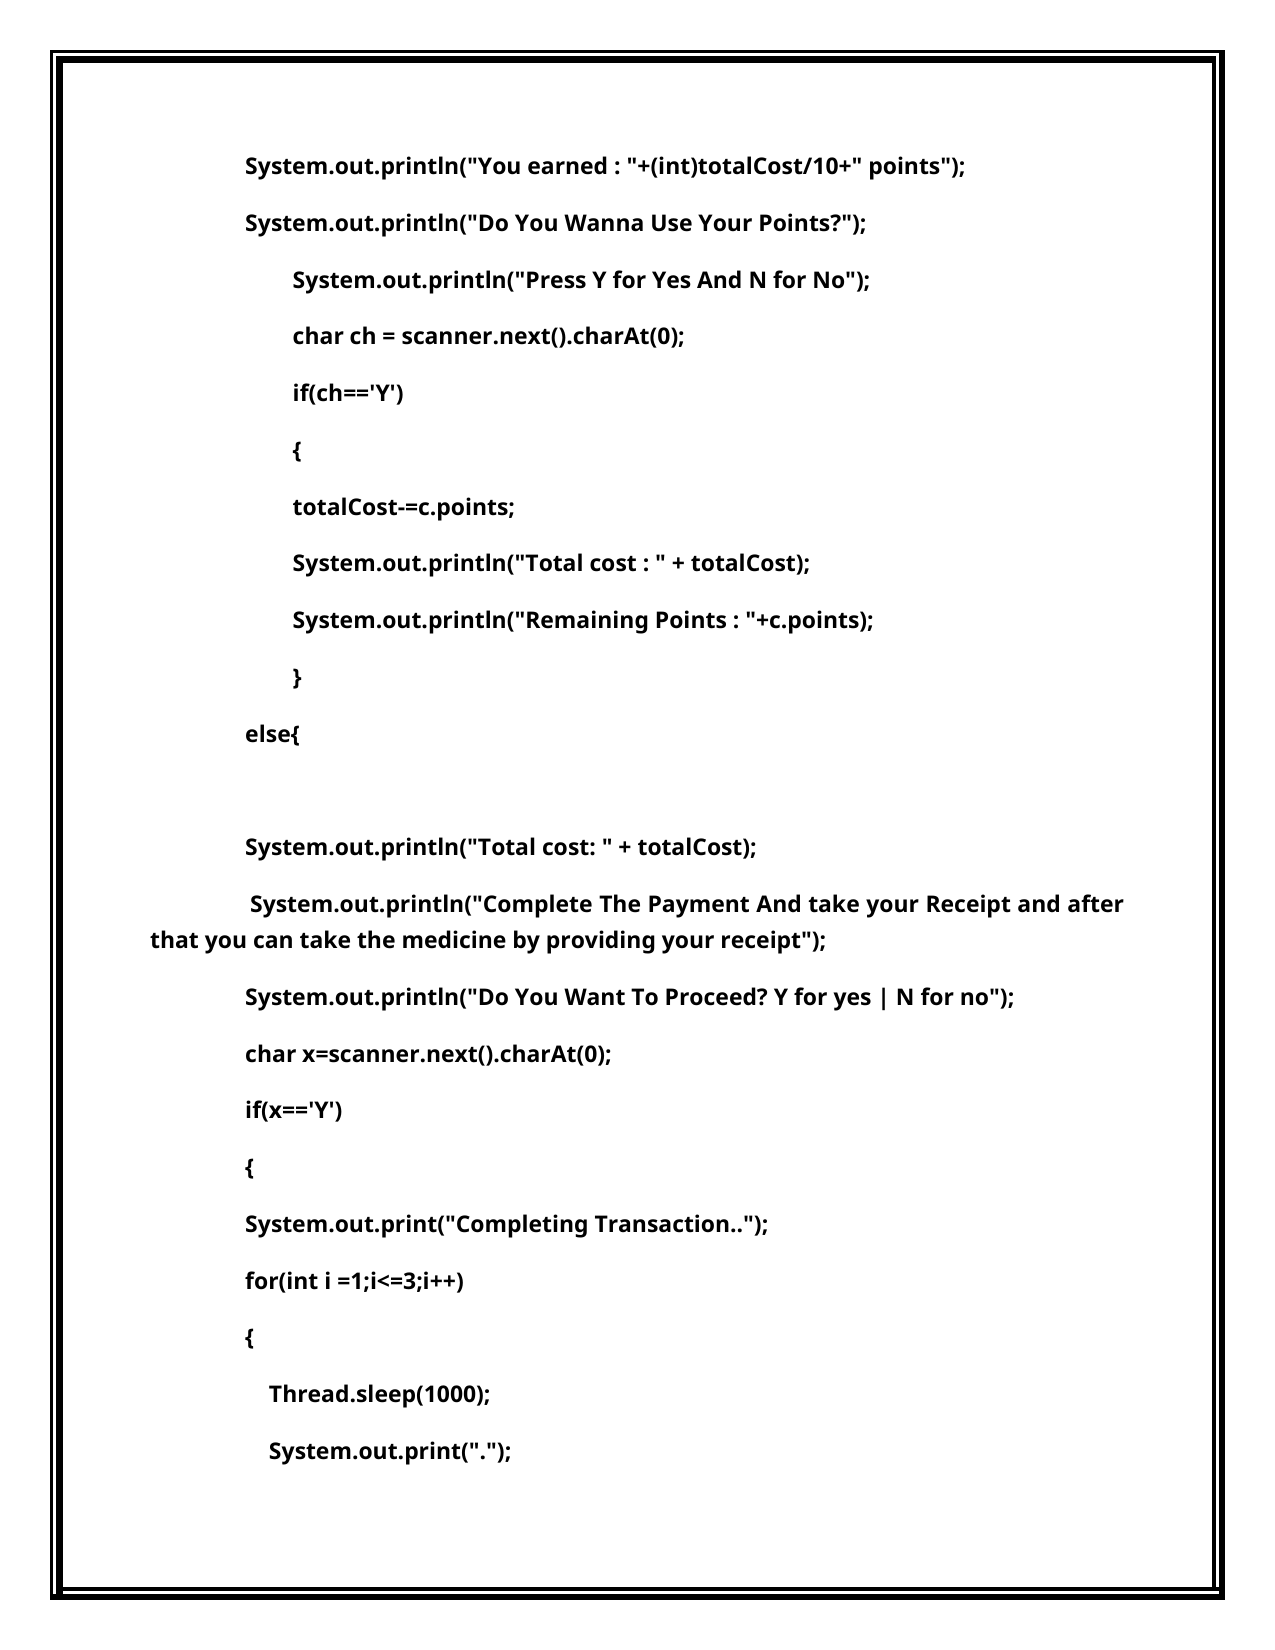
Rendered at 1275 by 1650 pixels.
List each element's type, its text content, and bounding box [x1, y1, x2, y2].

text char ch = scanner.next().charAt(0); [150, 320, 1125, 352]
text System.out.println("Do You Wanna Use Your Points?"); [150, 207, 1125, 238]
text System.out.println("Remaining Points : "+c.points); [150, 604, 1125, 635]
text { [150, 1321, 1125, 1353]
text System.out.println("Complete The Payment And take your Receipt and after that you can take the medicine by providing your receipt"); [150, 888, 1125, 955]
text System.out.println("Do You Want To Proceed? Y for yes | N for no"); [150, 981, 1125, 1012]
text System.out.println("Total cost : " + totalCost); [150, 547, 1125, 579]
text for(int i =1;i<=3;i++) [150, 1264, 1125, 1296]
text totalCost-=c.points; [150, 491, 1125, 522]
text System.out.print("Completing Transaction.."); [150, 1208, 1125, 1239]
text System.out.println("Press Y for Yes And N for No"); [150, 263, 1125, 295]
text { [150, 434, 1125, 465]
text if(ch=='Y') [150, 377, 1125, 408]
text Thread.sleep(1000); [150, 1378, 1125, 1409]
text System.out.println("You earned : "+(int)totalCost/10+" points"); [150, 150, 1125, 181]
text System.out.println("Total cost: " + totalCost); [150, 831, 1125, 862]
text { [150, 1151, 1125, 1182]
text char x=scanner.next().charAt(0); [150, 1037, 1125, 1069]
text if(x=='Y') [150, 1094, 1125, 1126]
text else{ [150, 718, 1125, 749]
text } [150, 661, 1125, 692]
text System.out.print("."); [150, 1435, 1125, 1466]
